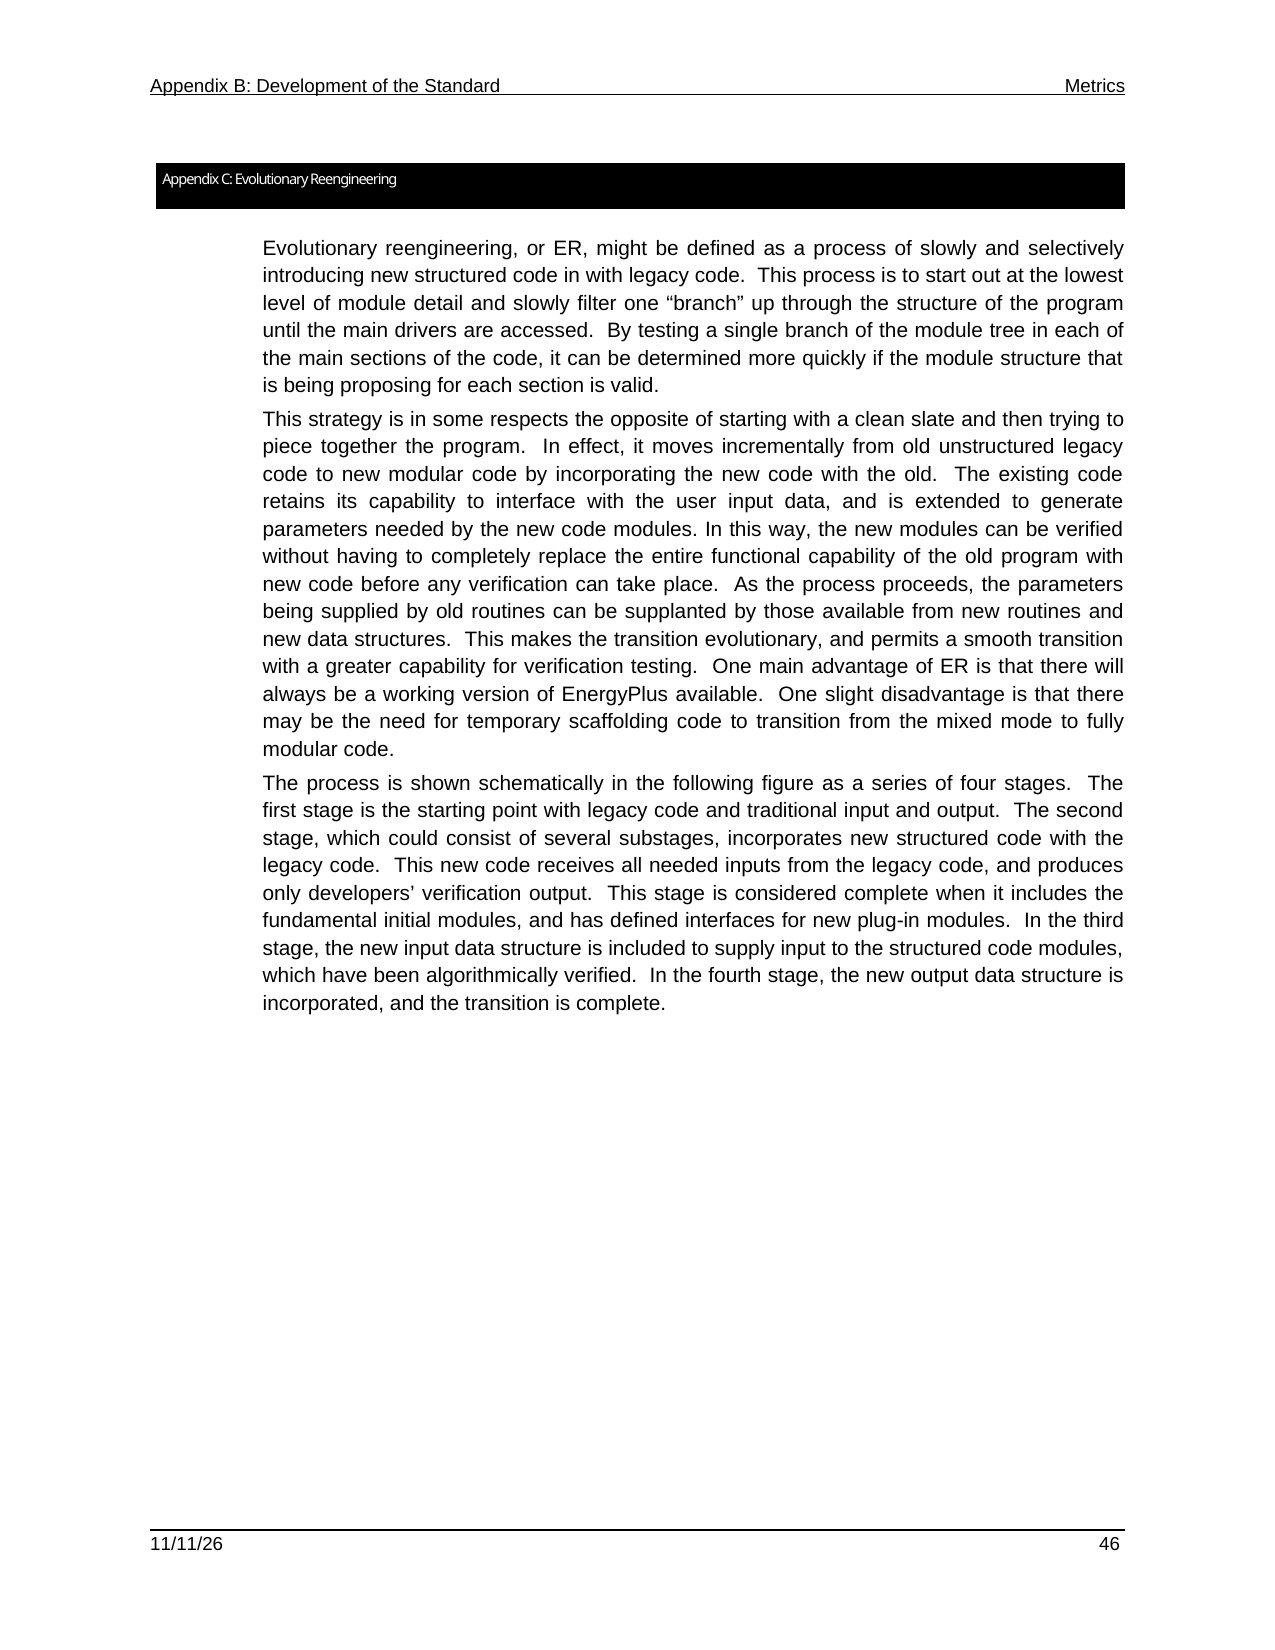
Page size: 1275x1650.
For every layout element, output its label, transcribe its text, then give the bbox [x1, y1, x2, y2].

subtitle Appendix C: Evolutionary Reengineering [156, 163, 1125, 209]
text The process is shown schematically in the following figure as a series of four stages. The first stage is the starting point with legacy code and traditional input and output. The second stage, which could consist of several substages, incorporates new structured code with the legacy code. This new code receives all needed inputs from the legacy code, and produces only developers’ verification output. This stage is considered complete when it includes the fundamental initial modules, and has defined interfaces for new plug-in modules. In the third stage, the new input data structure is included to supply input to the structured code modules, which have been algorithmically verified. In the fourth stage, the new output data structure is incorporated, and the transition is complete. [262, 771, 1125, 1014]
text This strategy is in some respects the opposite of starting with a clean slate and then trying to piece together the program. In effect, it moves incrementally from old unstructured legacy code to new modular code by incorporating the new code with the old. The existing code retains its capability to interface with the user input data, and is extended to generate parameters needed by the new code modules. In this way, the new modules can be verified without having to completely replace the entire functional capability of the old program with new code before any verification can take place. As the process proceeds, the parameters being supplied by old routines can be supplanted by those available from new routines and new data structures. This makes the transition evolutionary, and permits a smooth transition with a greater capability for verification testing. One main advantage of ER is that there will always be a working version of EnergyPlus available. One slight disadvantage is that there may be the need for temporary scaffolding code to transition from the mixed mode to fully modular code. [262, 407, 1125, 761]
text Evolutionary reengineering, or ER, might be defined as a process of slowly and selectively introducing new structured code in with legacy code. This process is to start out at the lowest level of module detail and slowly filter one “branch” up through the structure of the program until the main drivers are accessed. By testing a single branch of the module tree in each of the main sections of the code, it can be determined more quickly if the module structure that is being proposing for each section is valid. [262, 236, 1125, 397]
